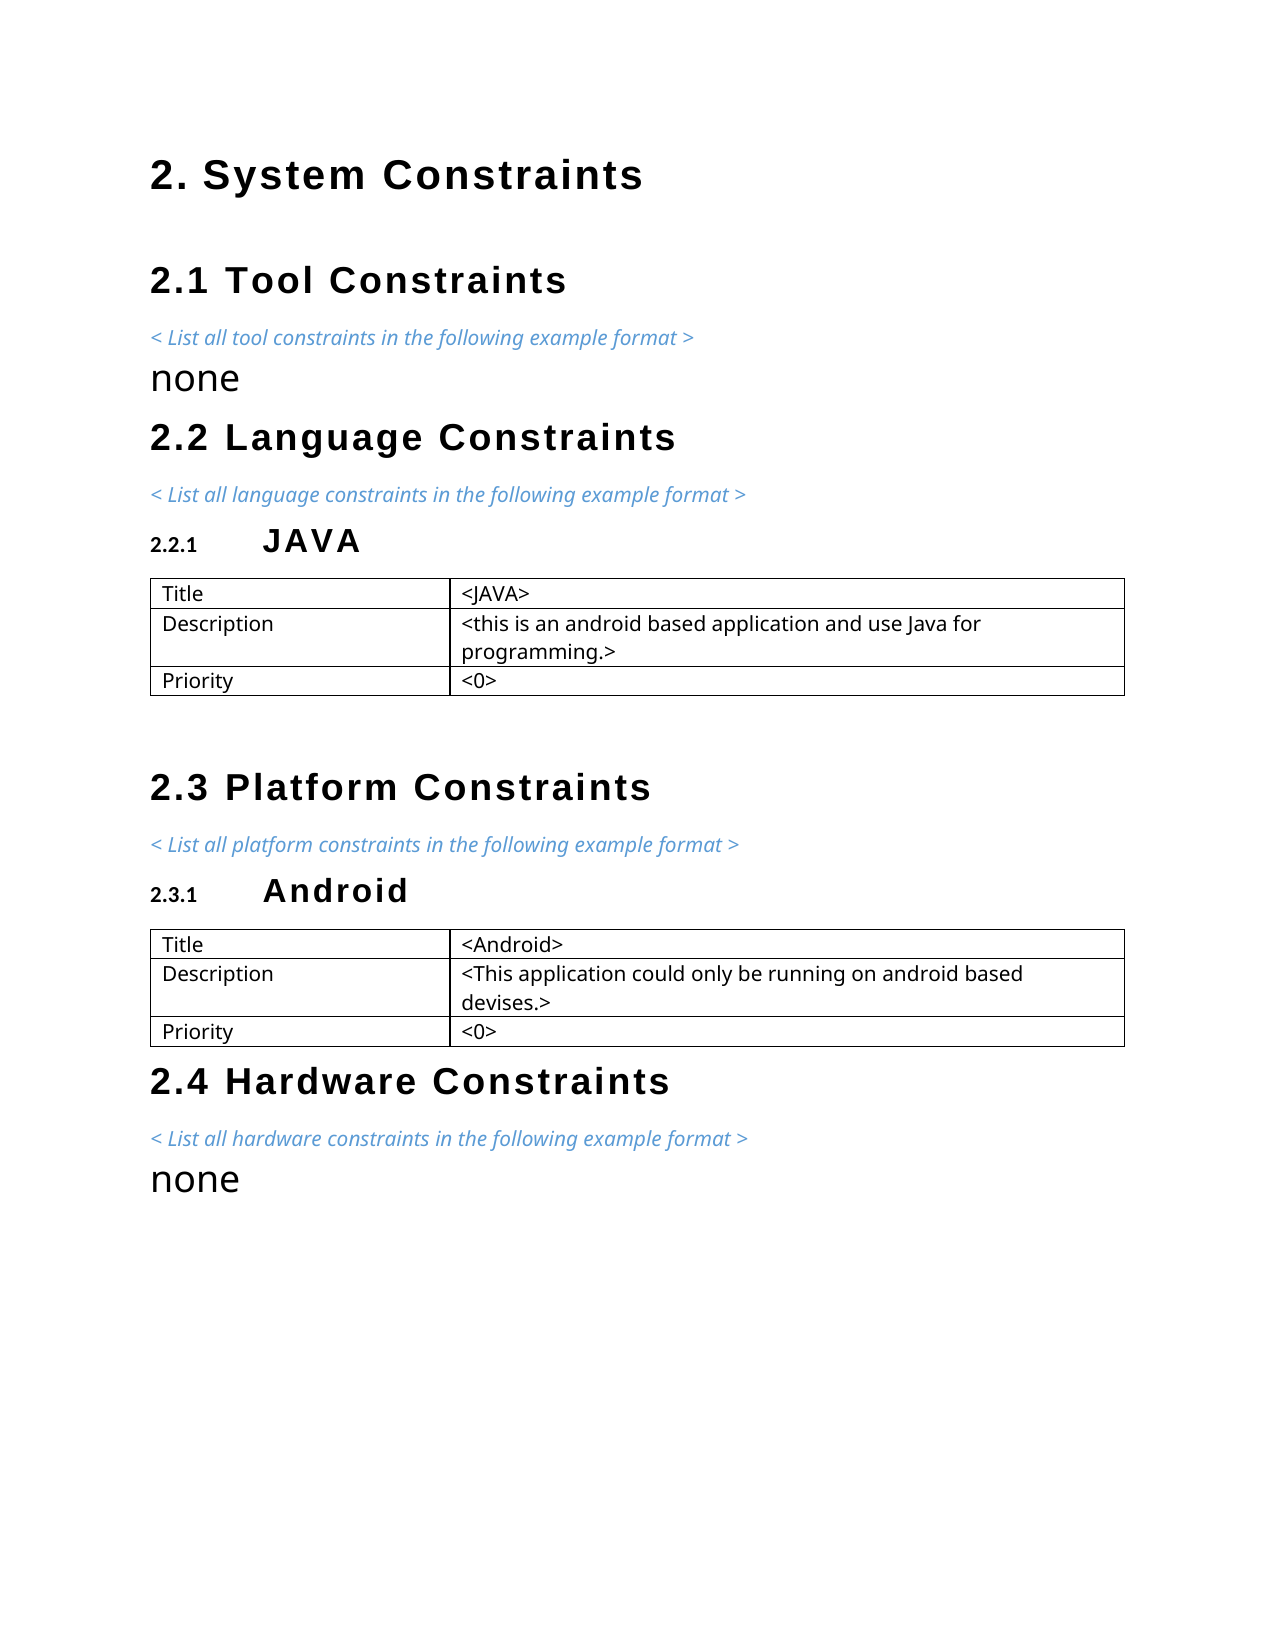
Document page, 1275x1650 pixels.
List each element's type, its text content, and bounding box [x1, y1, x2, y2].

table_header Title [151, 579, 449, 608]
text < List all hardware constraints in the following example format > [150, 1124, 1125, 1152]
table_cell Description [151, 959, 449, 1016]
table_cell Description [151, 609, 449, 666]
table_cell Priority [151, 1017, 449, 1046]
text < List all tool constraints in the following example format > [150, 323, 1125, 351]
table_cell <This application could only be running on android based devises.> [451, 959, 1124, 1016]
table_header Title [151, 930, 449, 958]
subtitle Platform Constraints [150, 766, 1125, 809]
text none [150, 1152, 1125, 1203]
table_cell Priority [151, 667, 449, 695]
table_header <JAVA> [451, 579, 1124, 608]
text < List all language constraints in the following example format > [150, 480, 1125, 508]
subtitle Hardware Constraints [150, 1059, 1125, 1102]
table_cell <0> [451, 1017, 1124, 1046]
subtitle JAVA [150, 521, 1125, 559]
subtitle Android [150, 871, 1125, 909]
subtitle Language Constraints [150, 415, 1125, 458]
subtitle Tool Constraints [150, 258, 1125, 301]
text < List all platform constraints in the following example format > [150, 830, 1125, 859]
table_cell <this is an android based application and use Java for programming.> [451, 609, 1124, 666]
table_cell <0> [451, 667, 1124, 695]
table_header <Android> [451, 930, 1124, 958]
text none [150, 351, 1125, 402]
subtitle System Constraints [150, 150, 1125, 198]
